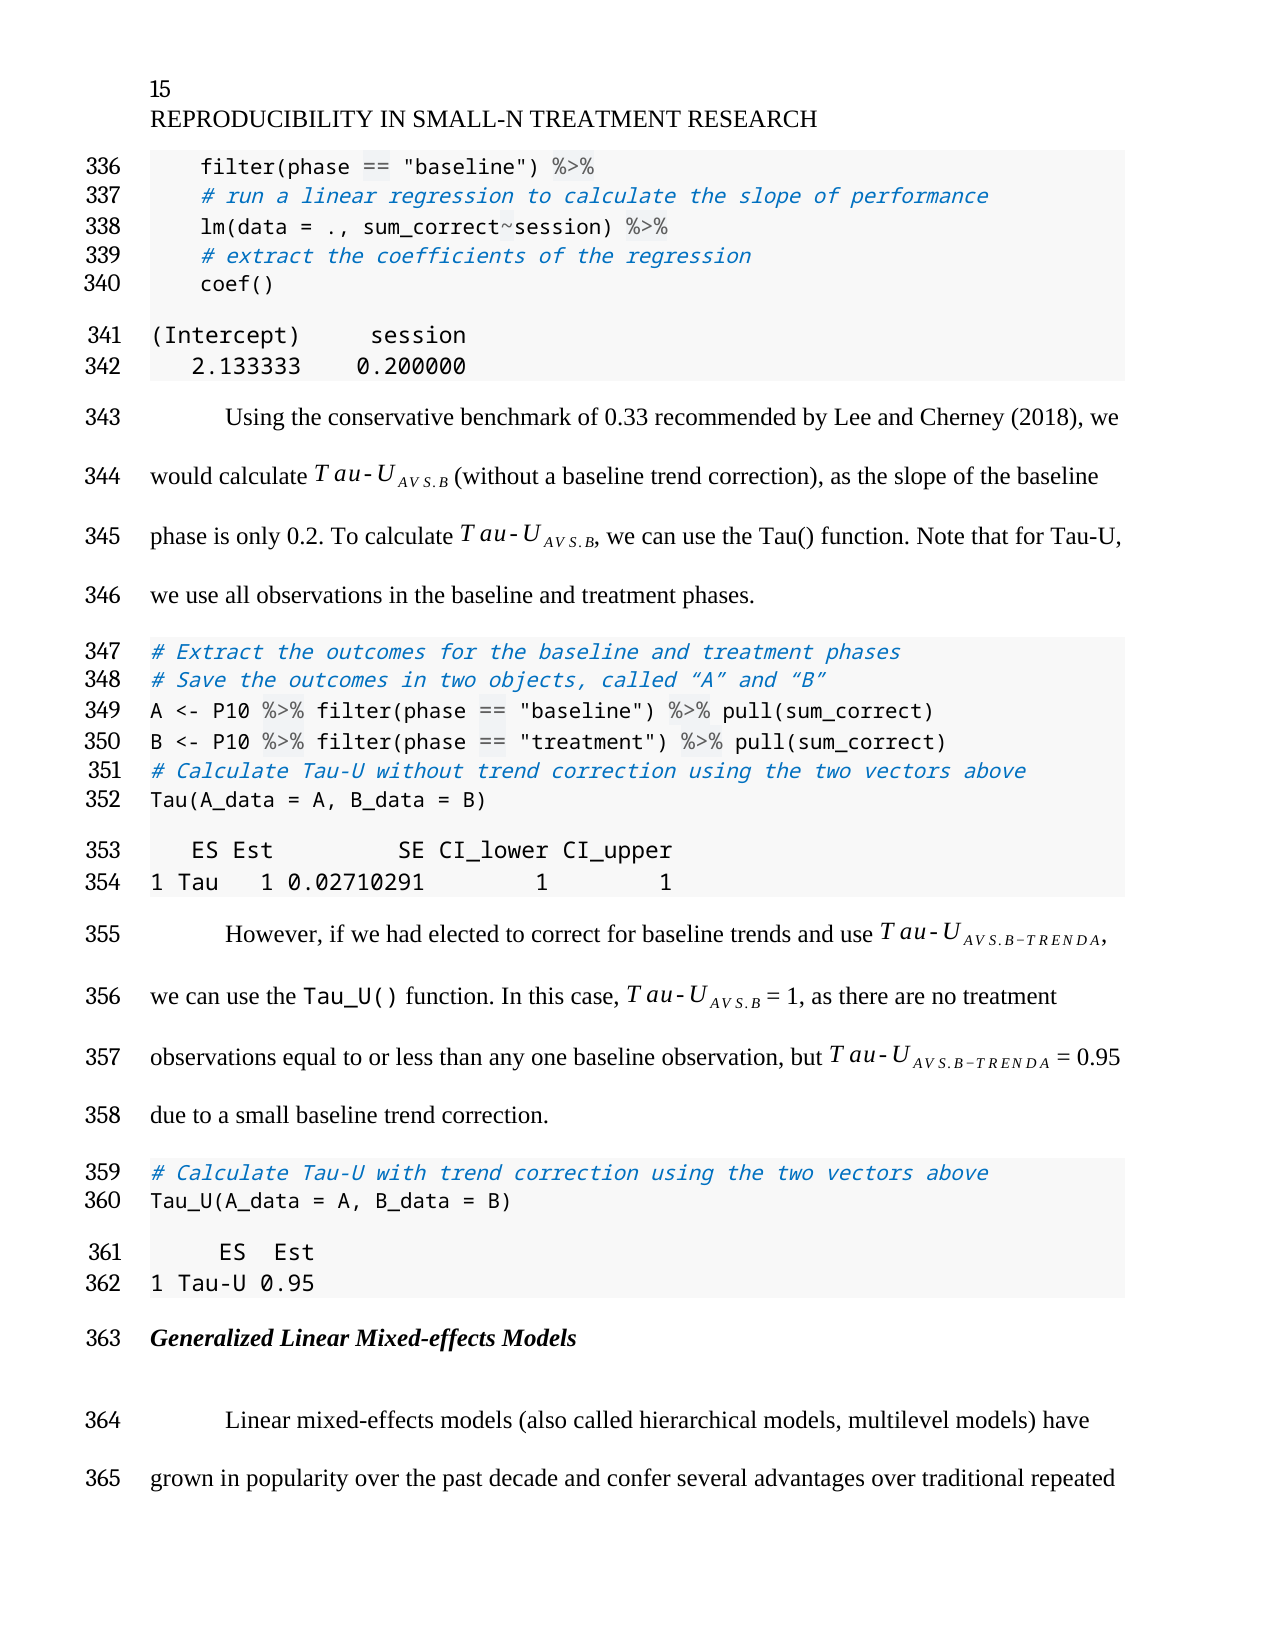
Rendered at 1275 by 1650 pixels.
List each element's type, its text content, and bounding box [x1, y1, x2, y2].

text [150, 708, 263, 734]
text # Calculate Tau-U with trend correction using the two vectors above Tau_U(A_data = A, B_data = B) [512, 1158, 1125, 1215]
text However, if we had elected to correct for baseline trends and use , we can use the Tau_U() function. In this case, = 1, as there are no treatment observations equal to or less than any one baseline observation, but = 0.95 due to a small baseline trend correction. [150, 918, 1125, 1129]
text ES Est SE CI_lower CI_upper 1 Tau 1 0.02710291 1 1 [150, 834, 1125, 897]
subtitle Generalized Linear Mixed-effects Models [150, 1323, 1125, 1352]
text # Extract the outcomes for the baseline and treatment phases # Save the outcomes in two objects, called “A” and “B” A <- P10 %>% filter(phase == "baseline") %>% pull(sum_correct) B <- P10 %>% filter(phase == "treatment") %>% pull(sum_correct) # Calculate Tau-U without trend correction using the two vectors above Tau(A_data = A, B_data = B) [487, 637, 1125, 813]
text ES Est 1 Tau-U 0.95 [150, 1236, 1125, 1298]
text (Intercept) session 2.133333 0.200000 [150, 319, 1125, 381]
text Using the conservative benchmark of 0.33 recommended by Lee and Cherney (2018), we would calculate (without a baseline trend correction), as the slope of the baseline phase is only 0.2. To calculate , we can use the Tau() function. Note that for Tau-U, we use all observations in the baseline and treatment phases. [150, 402, 1125, 608]
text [150, 1406, 1125, 1492]
